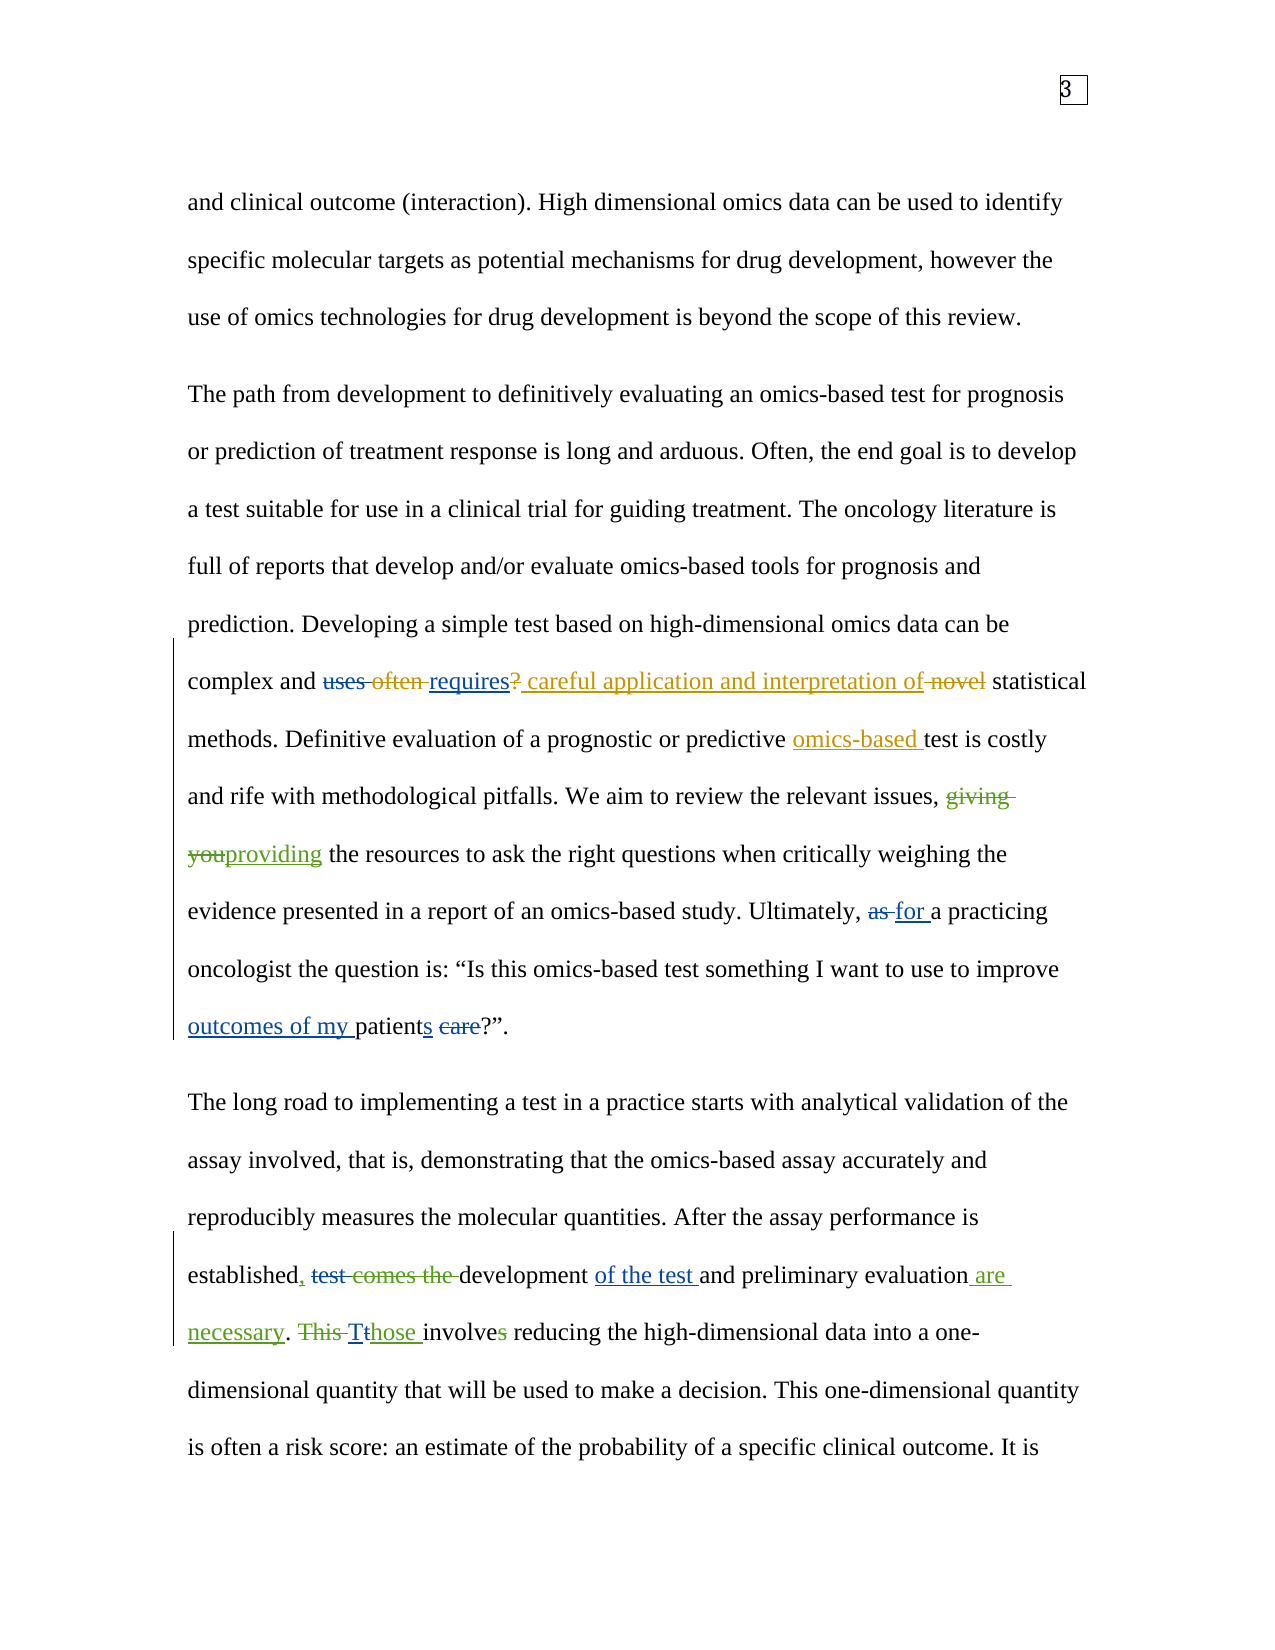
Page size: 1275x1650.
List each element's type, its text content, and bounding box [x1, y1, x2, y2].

text The path from development to definitively evaluating an omics-based test for prognosis or prediction of treatment response is long and arduous. Often, the end goal is to develop a test suitable for use in a clinical trial for guiding treatment. The oncology literature is full of reports that develop and/or evaluate omics-based tools for prognosis and prediction. Developing a simple test based on high-dimensional omics data can be complex and statistical methods. Definitive evaluation of a prognostic or predictive test is costly and rife with methodological pitfalls. We aim to review the relevant issues, the resources to ask the right questions when critically weighing the evidence presented in a report of an omics-based study. Ultimately, a practicing oncologist the question is: “Is this omics-based test something I want to use to improve patient ?”. [187, 379, 1087, 1040]
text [187, 1087, 1087, 1461]
